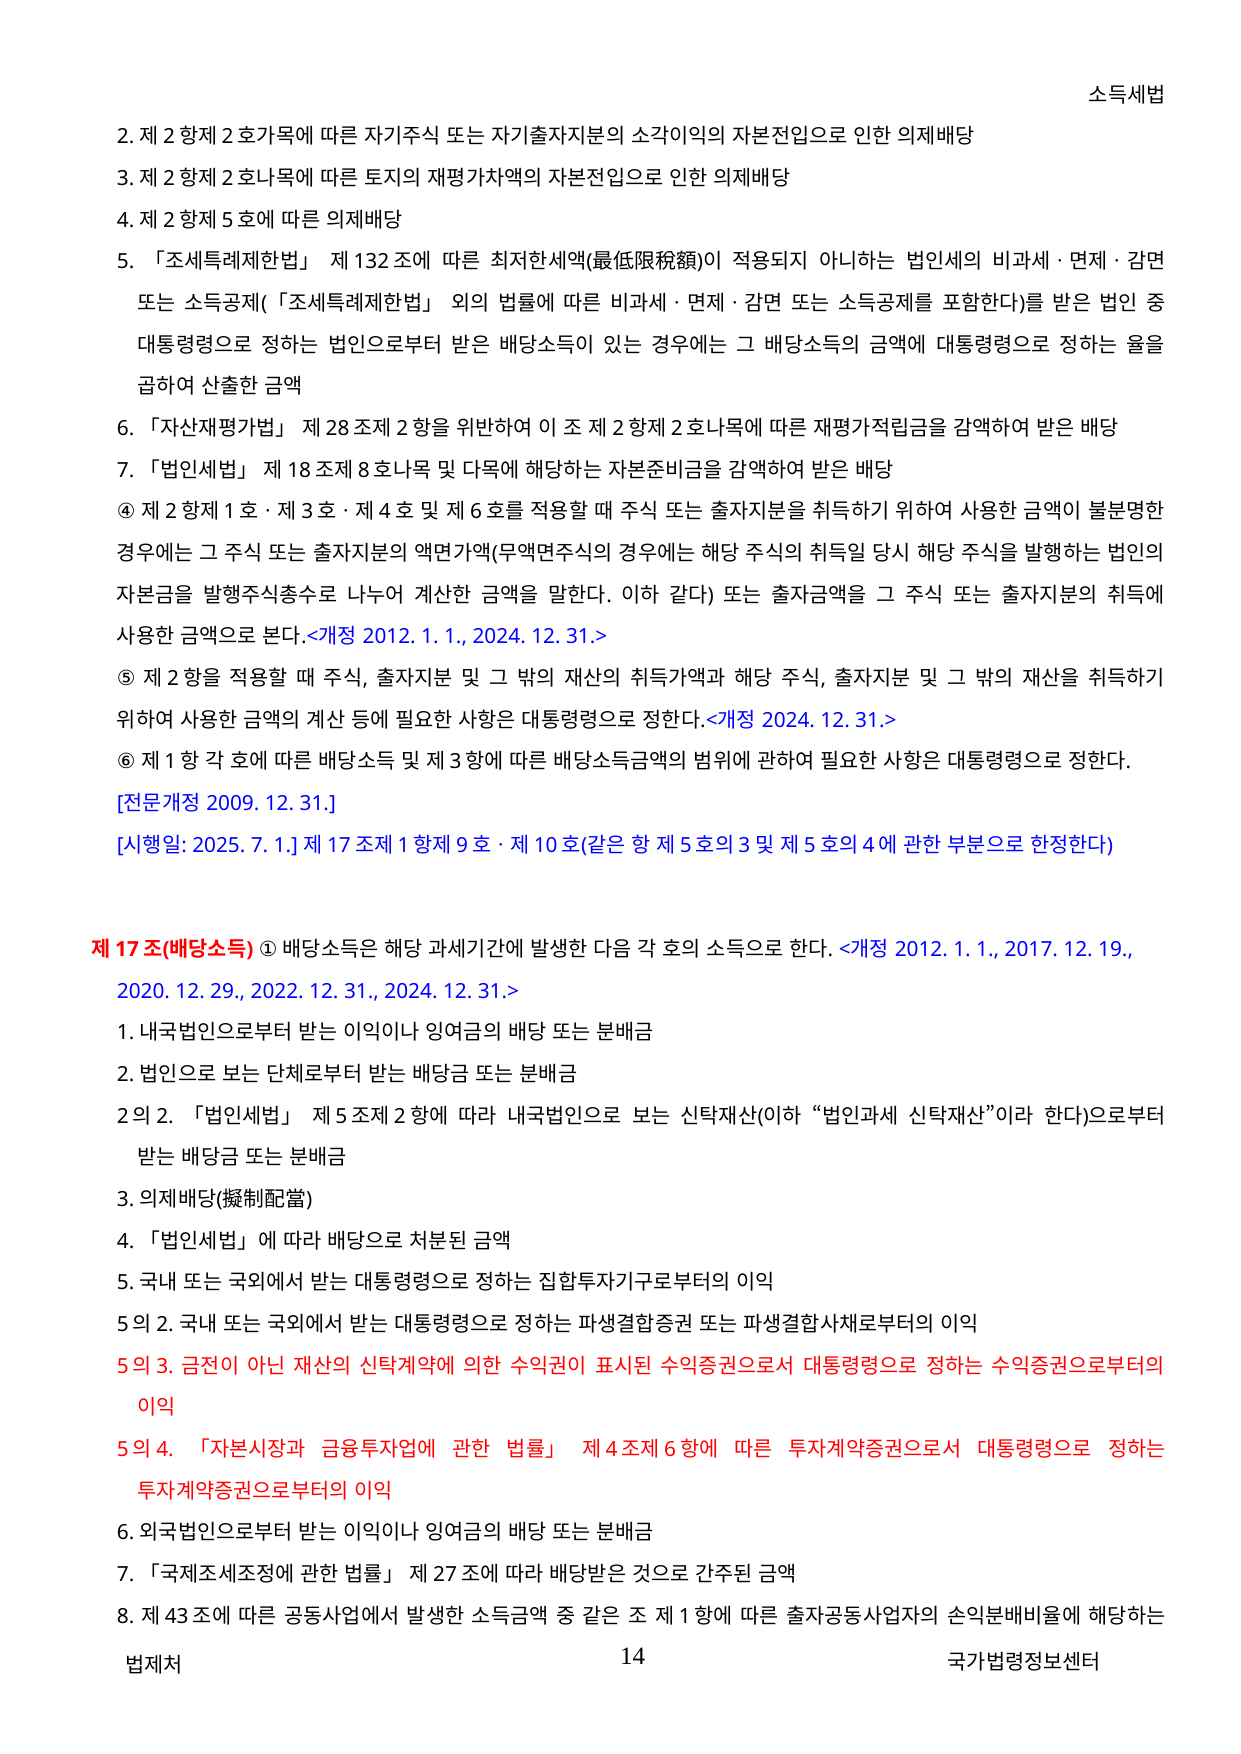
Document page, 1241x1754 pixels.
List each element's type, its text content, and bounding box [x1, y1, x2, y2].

text 4. 제2항제5호에 따른 의제배당 [117, 192, 1165, 233]
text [117, 1587, 1165, 1629]
text 5의4. 「자본시장과 금융투자업에 관한 법률」 제4조제6항에 따른 투자계약증권으로서 대통령령으로 정하는 투자계약증권으로부터의 이익 [117, 1421, 1165, 1504]
text [전문개정 2009. 12. 31.] [117, 775, 1165, 817]
text 2의2. 「법인세법」 제5조제2항에 따라 내국법인으로 보는 신탁재산(이하 “법인과세 신탁재산”이라 한다)으로부터 받는 배당금 또는 분배금 [117, 1087, 1165, 1171]
text 2. 법인으로 보는 단체로부터 받는 배당금 또는 분배금 [117, 1046, 1165, 1087]
text ④ 제2항제1호ㆍ제3호ㆍ제4호 및 제6호를 적용할 때 주식 또는 출자지분을 취득하기 위하여 사용한 금액이 불분명한 경우에는 그 주식 또는 출자지분의 액면가액(무액면주식의 경우에는 해당 주식의 취득일 당시 해당 주식을 발행하는 법인의 자본금을 발행주식총수로 나누어 계산한 금액을 말한다. 이하 같다) 또는 출자금액을 그 주식 또는 출자지분의 취득에 사용한 금액으로 본다.<개정 2012. 1. 1., 2024. 12. 31.> [117, 483, 1165, 650]
text 5의3. 금전이 아닌 재산의 신탁계약에 의한 수익권이 표시된 수익증권으로서 대통령령으로 정하는 수익증권으로부터의 이익 [117, 1337, 1165, 1421]
text 3. 제2항제2호나목에 따른 토지의 재평가차액의 자본전입으로 인한 의제배당 [117, 150, 1165, 192]
text 7. 「법인세법」 제18조제8호나목 및 다목에 해당하는 자본준비금을 감액하여 받은 배당 [117, 442, 1165, 483]
text 5. 국내 또는 국외에서 받는 대통령령으로 정하는 집합투자기구로부터의 이익 [117, 1254, 1165, 1296]
text ⑥ 제1항 각 호에 따른 배당소득 및 제3항에 따른 배당소득금액의 범위에 관하여 필요한 사항은 대통령령으로 정한다. [117, 733, 1165, 775]
text 6. 외국법인으로부터 받는 이익이나 잉여금의 배당 또는 분배금 [117, 1504, 1165, 1546]
text 3. 의제배당(擬制配當) [117, 1171, 1165, 1212]
text 7. 「국제조세조정에 관한 법률」 제27조에 따라 배당받은 것으로 간주된 금액 [117, 1546, 1165, 1587]
text ⑤ 제2항을 적용할 때 주식, 출자지분 및 그 밖의 재산의 취득가액과 해당 주식, 출자지분 및 그 밖의 재산을 취득하기 위하여 사용한 금액의 계산 등에 필요한 사항은 대통령령으로 정한다.<개정 2024. 12. 31.> [117, 650, 1165, 733]
text 4. 「법인세법」에 따라 배당으로 처분된 금액 [117, 1212, 1165, 1254]
text 5의2. 국내 또는 국외에서 받는 대통령령으로 정하는 파생결합증권 또는 파생결합사채로부터의 이익 [117, 1296, 1165, 1337]
text 1. 내국법인으로부터 받는 이익이나 잉여금의 배당 또는 분배금 [117, 1004, 1165, 1046]
text 제17조(배당소득) ① 배당소득은 해당 과세기간에 발생한 다음 각 호의 소득으로 한다. <개정 2012. 1. 1., 2017. 12. 19., 2020. 12. 29., 2022. 12. 31., 2024. 12. 31.> [92, 921, 1165, 1004]
text 2. 제2항제2호가목에 따른 자기주식 또는 자기출자지분의 소각이익의 자본전입으로 인한 의제배당 [117, 108, 1165, 150]
text 5. 「조세특례제한법」 제132조에 따른 최저한세액(最低限稅額)이 적용되지 아니하는 법인세의 비과세ㆍ면제ㆍ감면 또는 소득공제(「조세특례제한법」 외의 법률에 따른 비과세ㆍ면제ㆍ감면 또는 소득공제를 포함한다)를 받은 법인 중 대통령령으로 정하는 법인으로부터 받은 배당소득이 있는 경우에는 그 배당소득의 금액에 대통령령으로 정하는 율을 곱하여 산출한 금액 [117, 233, 1165, 400]
text 6. 「자산재평가법」 제28조제2항을 위반하여 이 조 제2항제2호나목에 따른 재평가적립금을 감액하여 받은 배당 [117, 400, 1165, 442]
text [시행일: 2025. 7. 1.] 제17조제1항제9호ㆍ제10호(같은 항 제5호의3 및 제5호의4에 관한 부분으로 한정한다) [117, 817, 1165, 858]
